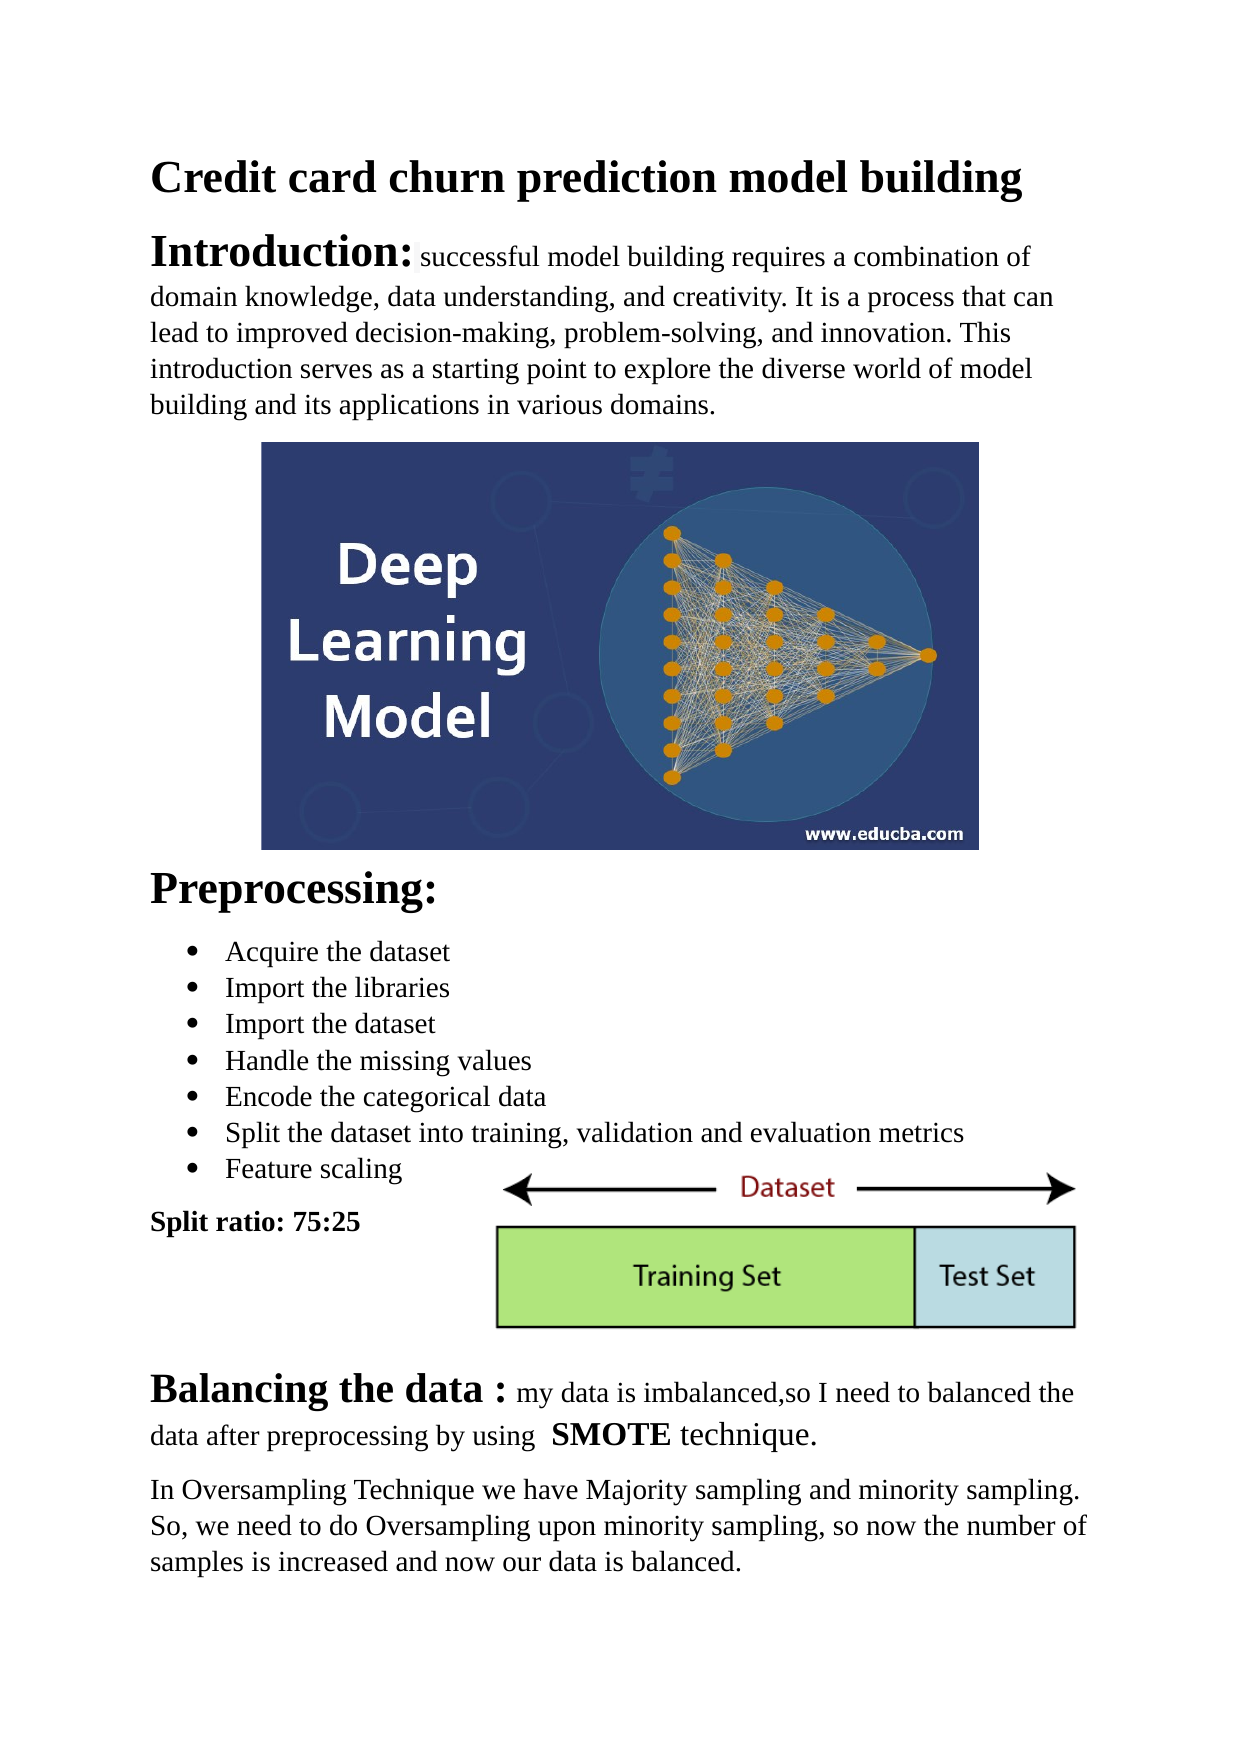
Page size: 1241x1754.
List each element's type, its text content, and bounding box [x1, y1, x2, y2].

list Feature scaling [187, 1152, 1090, 1185]
text Credit card churn prediction model building [150, 150, 1090, 203]
picture [482, 1168, 1091, 1337]
list Handle the missing values [187, 1043, 1090, 1077]
list Encode the categorical data [187, 1079, 1090, 1113]
list Import the libraries [187, 970, 1090, 1004]
list Import the dataset [187, 1007, 1090, 1040]
text Preprocessing: [150, 861, 1090, 913]
text In Oversampling Technique we have Majority sampling and minority sampling. So, we need to do Oversampling upon minority sampling, so now the number of samples is increased and now our data is balanced. [150, 1472, 1090, 1578]
list Split the dataset into training, validation and evaluation metrics [187, 1115, 1090, 1149]
picture [261, 442, 979, 850]
text Introduction: successful model building requires a combination of domain knowledge, data understanding, and creativity. It is a process that can lead to improved decision-making, problem-solving, and innovation. This introduction serves as a starting point to explore the diverse world of model building and its applications in various domains. [150, 223, 1090, 421]
text Split ratio: 75:25 [150, 1204, 482, 1238]
text Balancing the data : my data is imbalanced,so I need to balanced the data after preprocessing by using SMOTE technique. [150, 1363, 1090, 1452]
list Acquire the dataset [187, 934, 1090, 968]
